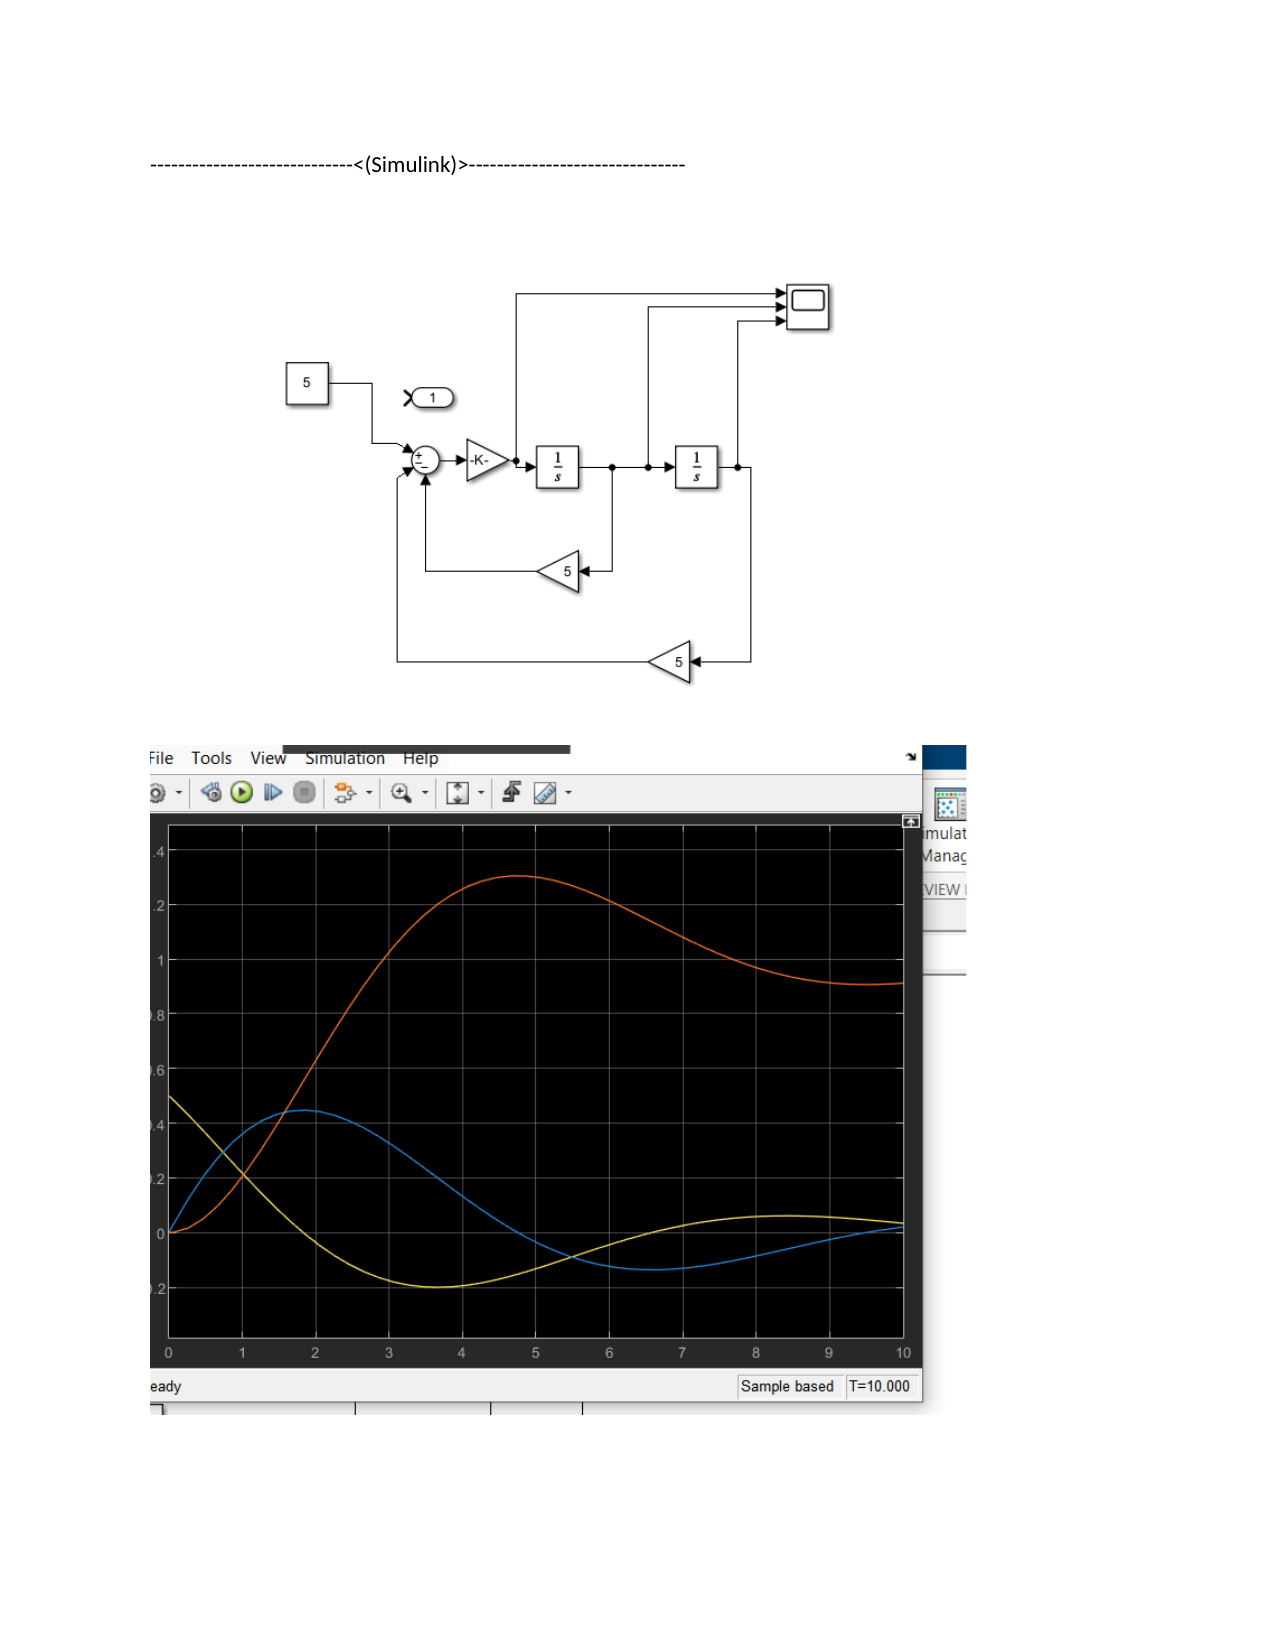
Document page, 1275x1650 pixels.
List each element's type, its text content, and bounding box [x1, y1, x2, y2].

picture [150, 196, 949, 727]
text -----------------------------<(Simulink)>------------------------------- [150, 150, 1125, 178]
picture [150, 745, 967, 1415]
